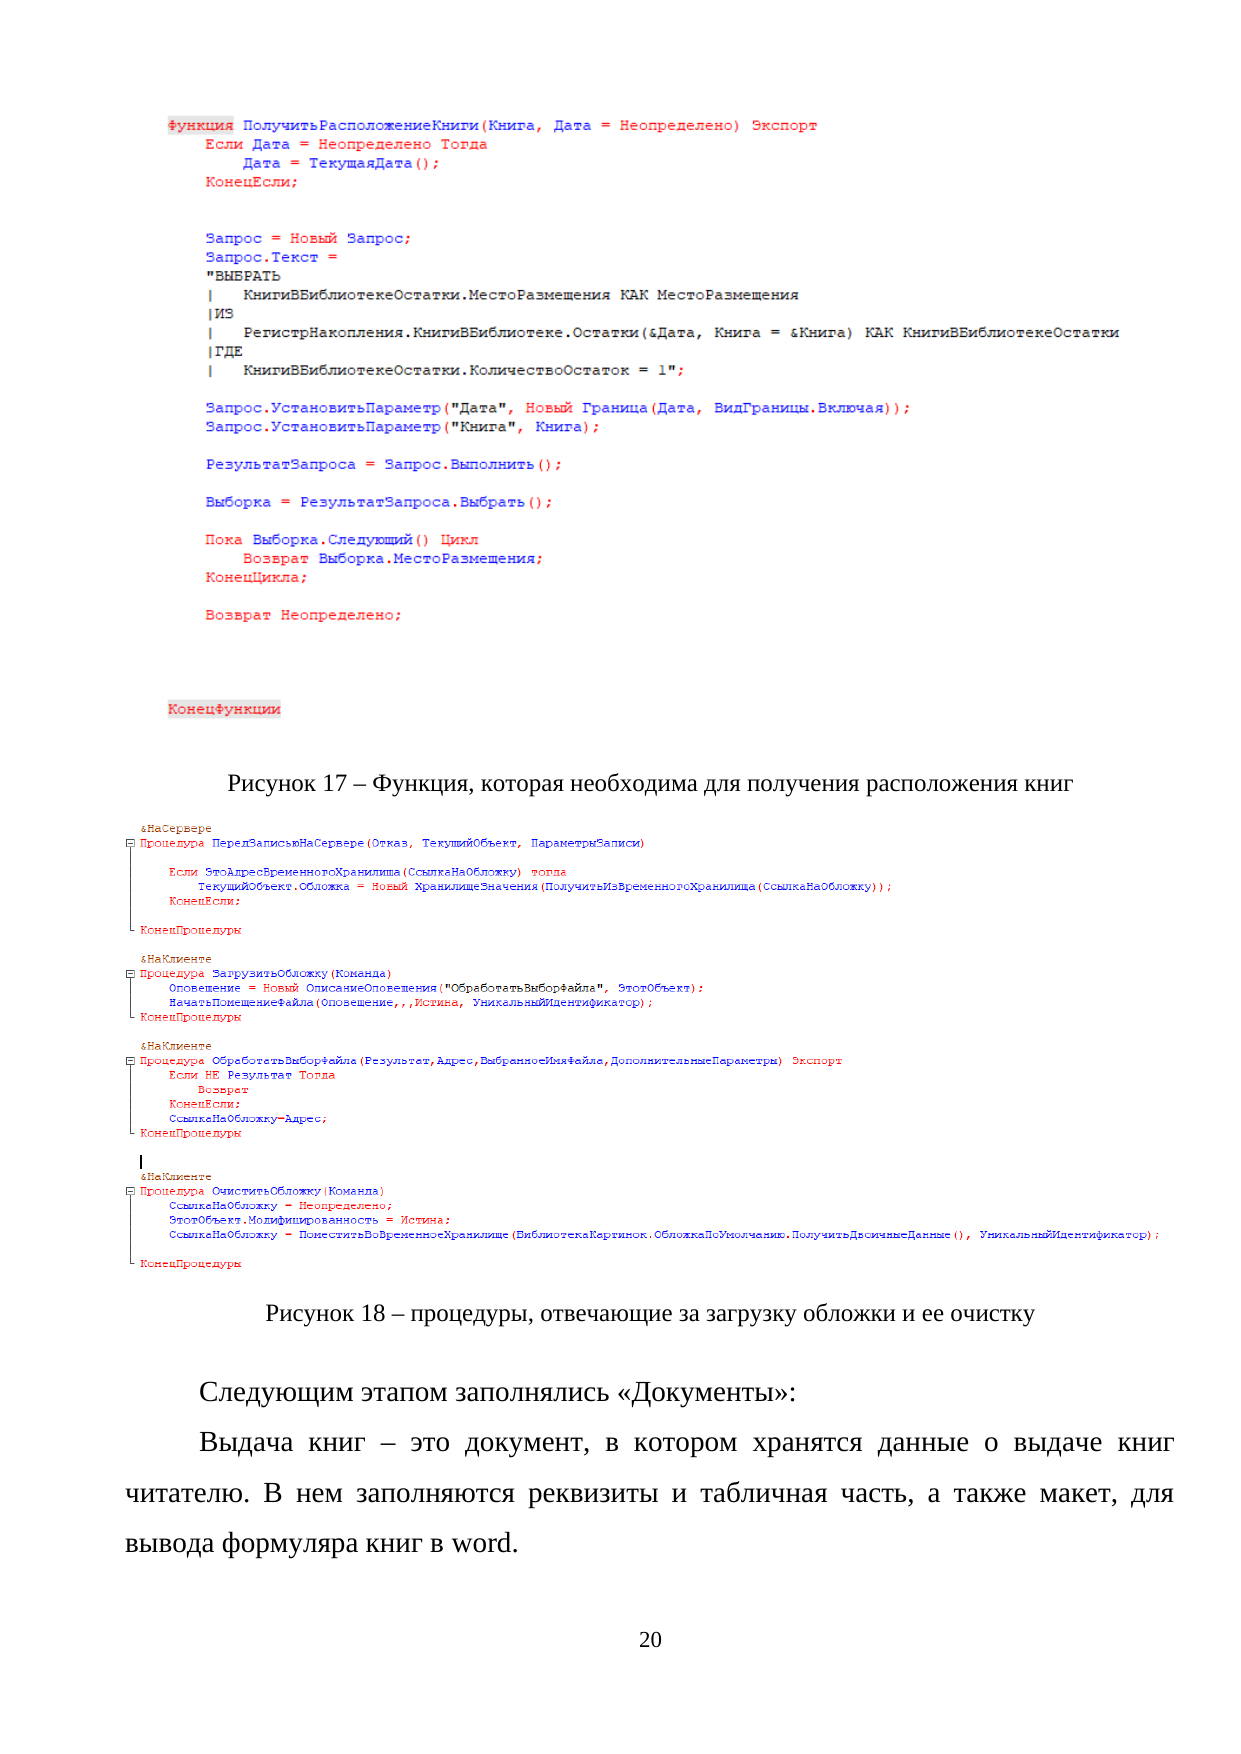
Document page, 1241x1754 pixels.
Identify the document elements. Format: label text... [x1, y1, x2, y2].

picture [125, 817, 1175, 1272]
text Следующим этапом заполнялись «Документы»: [125, 1374, 1176, 1408]
text Рисунок 17 – Функция, которая необходима для получения расположения книг [125, 768, 1176, 797]
picture [162, 110, 1138, 742]
text Выдача книг – это документ, в котором хранятся данные о выдаче книг читателю. В нем заполняются реквизиты и табличная часть, а также макет, для вывода формуляра книг в word. [125, 1424, 1176, 1559]
text Рисунок 18 – процедуры, отвечающие за загрузку обложки и ее очистку [125, 1298, 1176, 1327]
